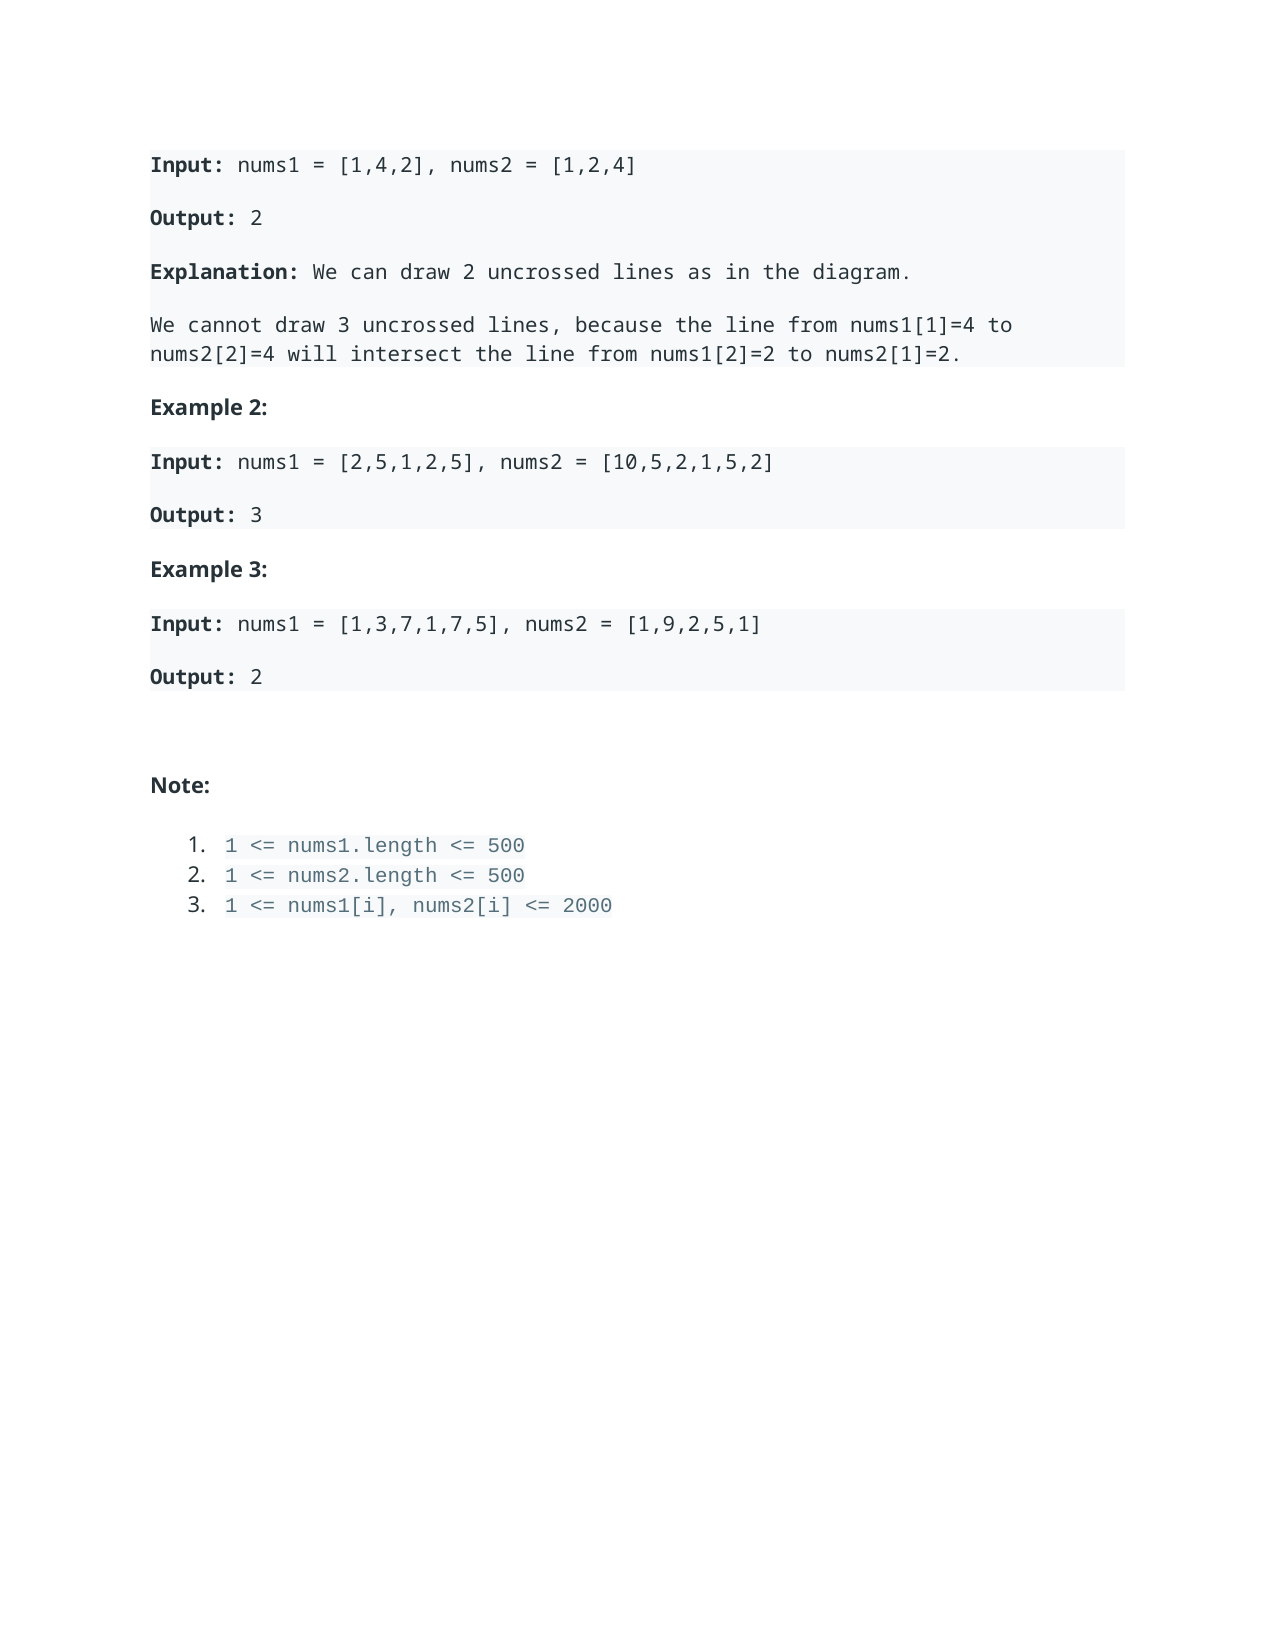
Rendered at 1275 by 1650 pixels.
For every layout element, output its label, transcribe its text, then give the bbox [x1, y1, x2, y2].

text Explanation: We can draw 2 uncrossed lines as in the diagram. [150, 257, 1125, 285]
text Output: 2 [150, 662, 1125, 691]
text Input: nums1 = [2,5,1,2,5], nums2 = [10,5,2,1,5,2] [150, 447, 1125, 475]
text Output: 3 [150, 500, 1125, 529]
text We cannot draw 3 uncrossed lines, because the line from nums1[1]=4 to nums2[2]=4 will intersect the line from nums1[2]=2 to nums2[1]=2. [150, 310, 1125, 367]
text Example 3: [150, 554, 1125, 584]
list 1 <= nums1.length <= 500 [187, 829, 1125, 859]
text Note: [150, 770, 1125, 800]
list 1 <= nums2.length <= 500 [187, 859, 1125, 889]
text Output: 2 [150, 203, 1125, 232]
text Input: nums1 = [1,4,2], nums2 = [1,2,4] [150, 150, 1125, 178]
list 1 <= nums1[i], nums2[i] <= 2000 [187, 889, 1125, 919]
text Input: nums1 = [1,3,7,1,7,5], nums2 = [1,9,2,5,1] [150, 609, 1125, 637]
text Example 2: [150, 392, 1125, 422]
